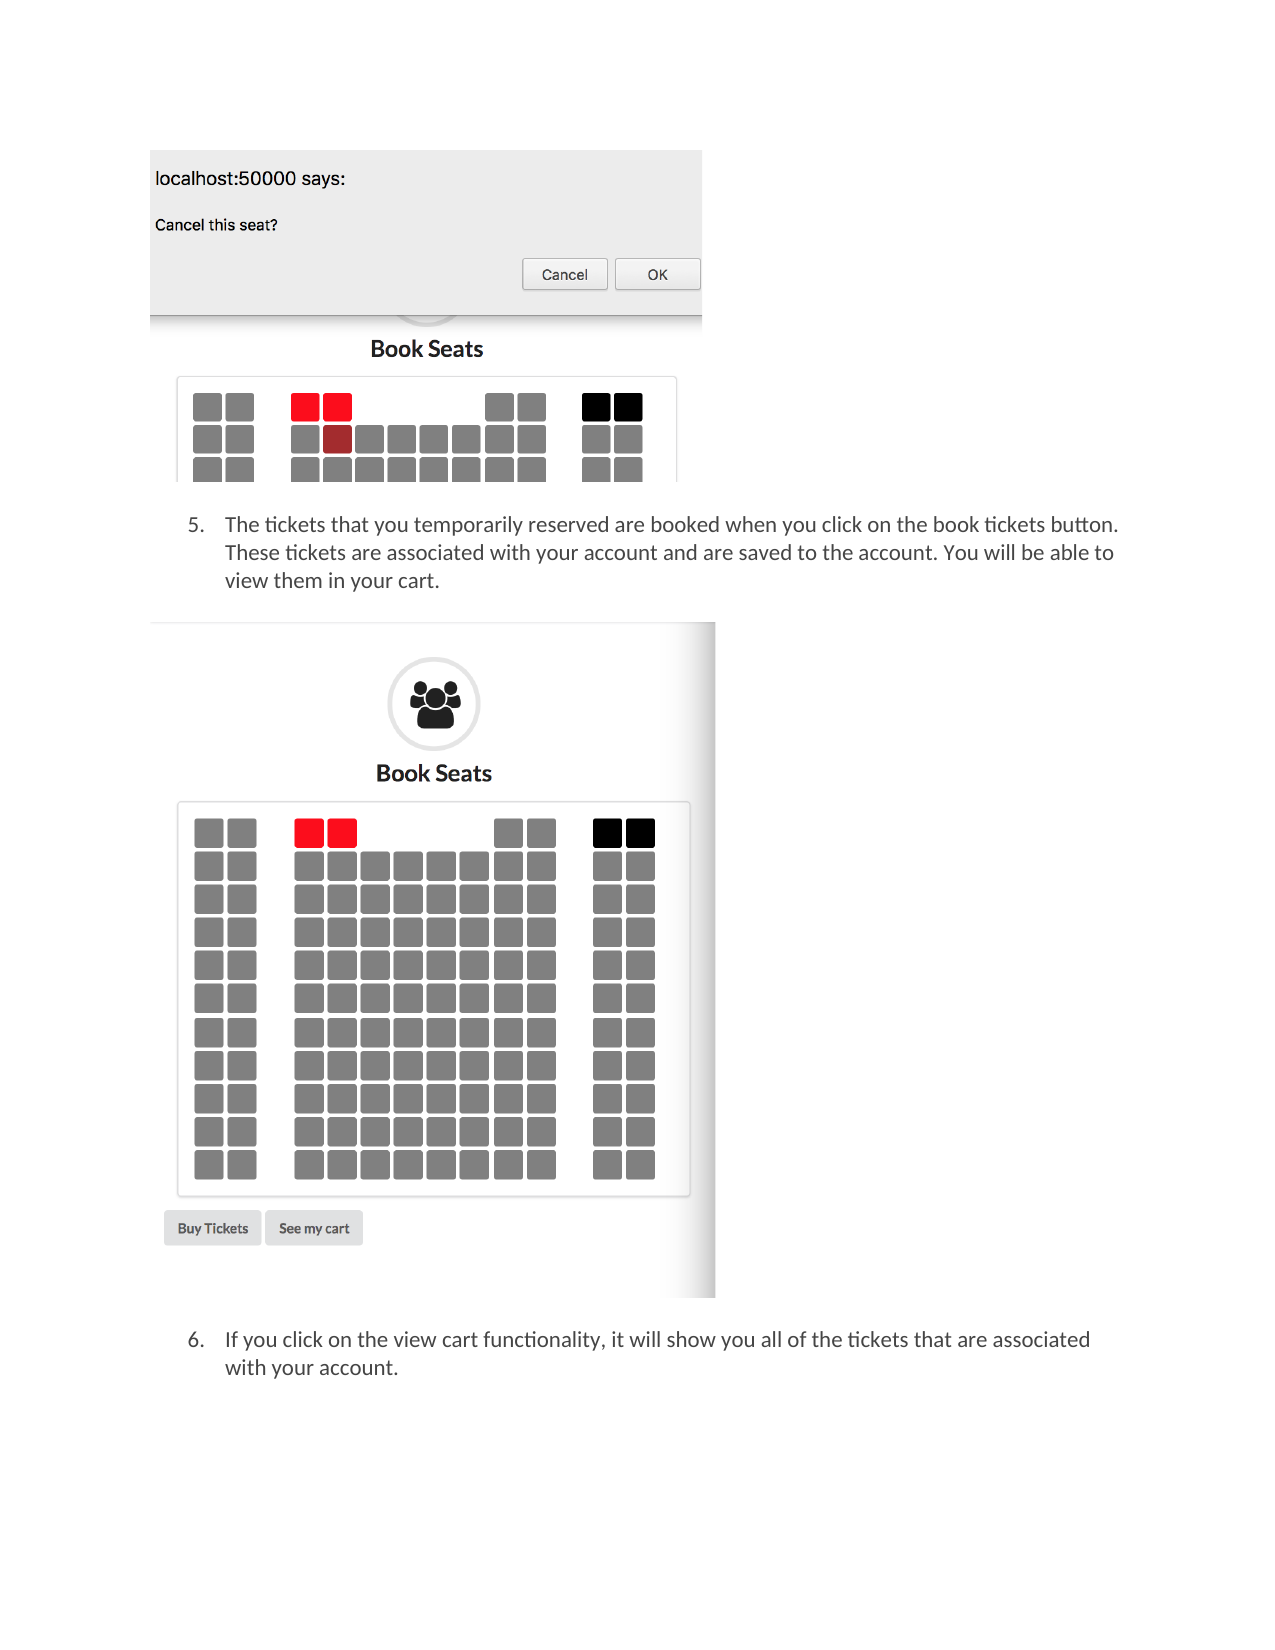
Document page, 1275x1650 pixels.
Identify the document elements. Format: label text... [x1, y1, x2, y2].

list The tickets that you temporarily reserved are booked when you click on the book tickets button. These tickets are associated with your account and are saved to the account. You will be able to view them in your cart. [187, 510, 1125, 594]
list If you click on the view cart functionality, it will show you all of the tickets that are associated with your account. [187, 1326, 1125, 1382]
picture [150, 150, 703, 482]
picture [150, 622, 716, 1298]
